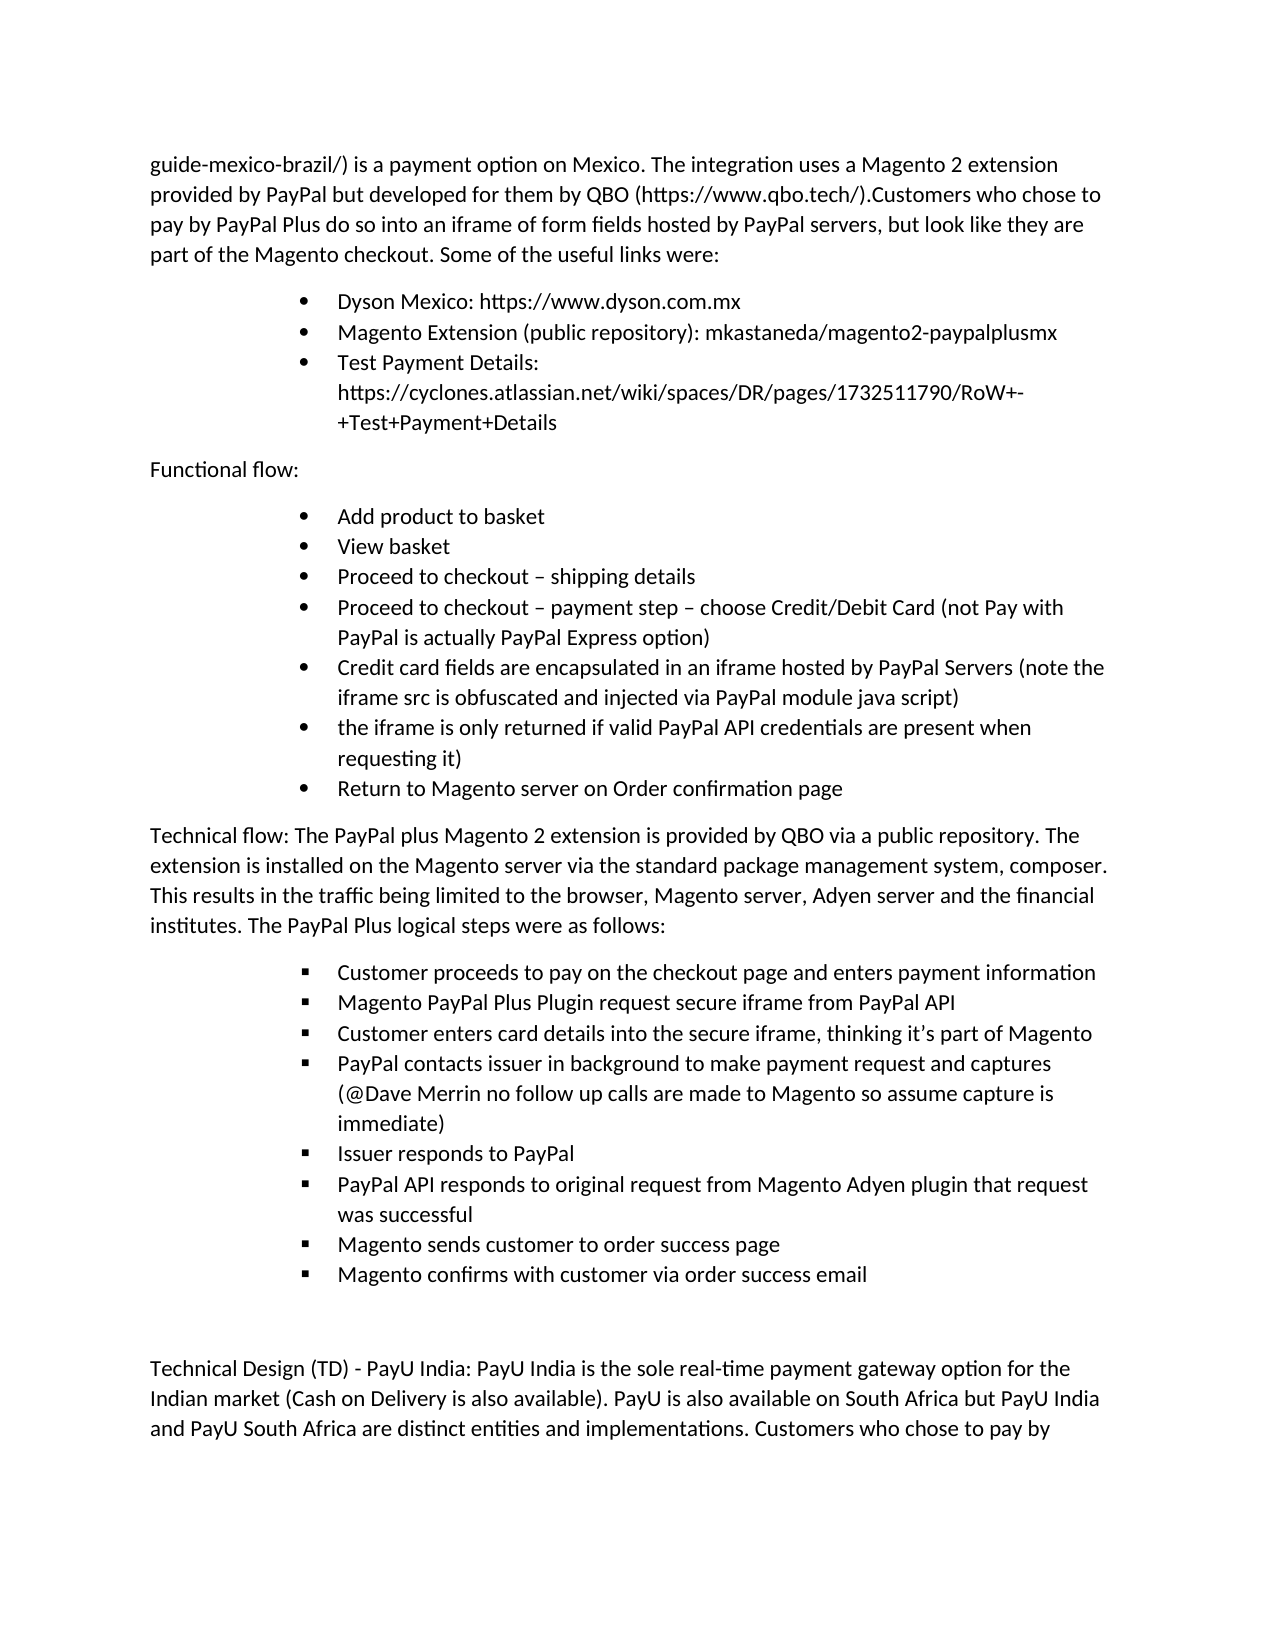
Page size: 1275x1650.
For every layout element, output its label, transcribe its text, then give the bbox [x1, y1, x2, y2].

list Magento confirms with customer via order success email [300, 1260, 1125, 1288]
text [150, 1354, 1125, 1443]
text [150, 150, 1125, 269]
list Proceed to checkout – shipping details [300, 562, 1125, 591]
list View basket [300, 532, 1125, 560]
list Return to Magento server on Order confirmation page [300, 774, 1125, 802]
list Magento Extension (public repository): mkastaneda/magento2-paypalplusmx [300, 318, 1125, 346]
list Add product to basket [300, 502, 1125, 530]
list Magento PayPal Plus Plugin request secure iframe from PayPal API [300, 988, 1125, 1017]
list Dyson Mexico: https://www.dyson.com.mx [300, 287, 1125, 316]
list Test Payment Details: https://cyclones.atlassian.net/wiki/spaces/DR/pages/1732511790/RoW+-+Test+Payment+Details [300, 348, 1125, 436]
text Technical flow: The PayPal plus Magento 2 extension is provided by QBO via a public repository. The extension is installed on the Magento server via the standard package management system, composer. This results in the traffic being limited to the browser, Magento server, Adyen server and the financial institutes. The PayPal Plus logical steps were as follows: [150, 821, 1125, 939]
list PayPal contacts issuer in background to make payment request and captures (@Dave Merrin no follow up calls are made to Magento so assume capture is immediate) [300, 1049, 1125, 1137]
list Proceed to checkout – payment step – choose Credit/Debit Card (not Pay with PayPal is actually PayPal Express option) [300, 593, 1125, 651]
list Customer enters card details into the secure iframe, thinking it’s part of Magento [300, 1019, 1125, 1047]
list Credit card fields are encapsulated in an iframe hosted by PayPal Servers (note the iframe src is obfuscated and injected via PayPal module java script) [300, 653, 1125, 711]
list PayPal API responds to original request from Magento Adyen plugin that request was successful [300, 1170, 1125, 1228]
list the iframe is only returned if valid PayPal API credentials are present when requesting it) [300, 713, 1125, 772]
list Customer proceeds to pay on the checkout page and enters payment information [300, 958, 1125, 986]
list Magento sends customer to order success page [300, 1230, 1125, 1258]
list Issuer responds to PayPal [300, 1139, 1125, 1168]
text Functional flow: [150, 455, 1125, 483]
